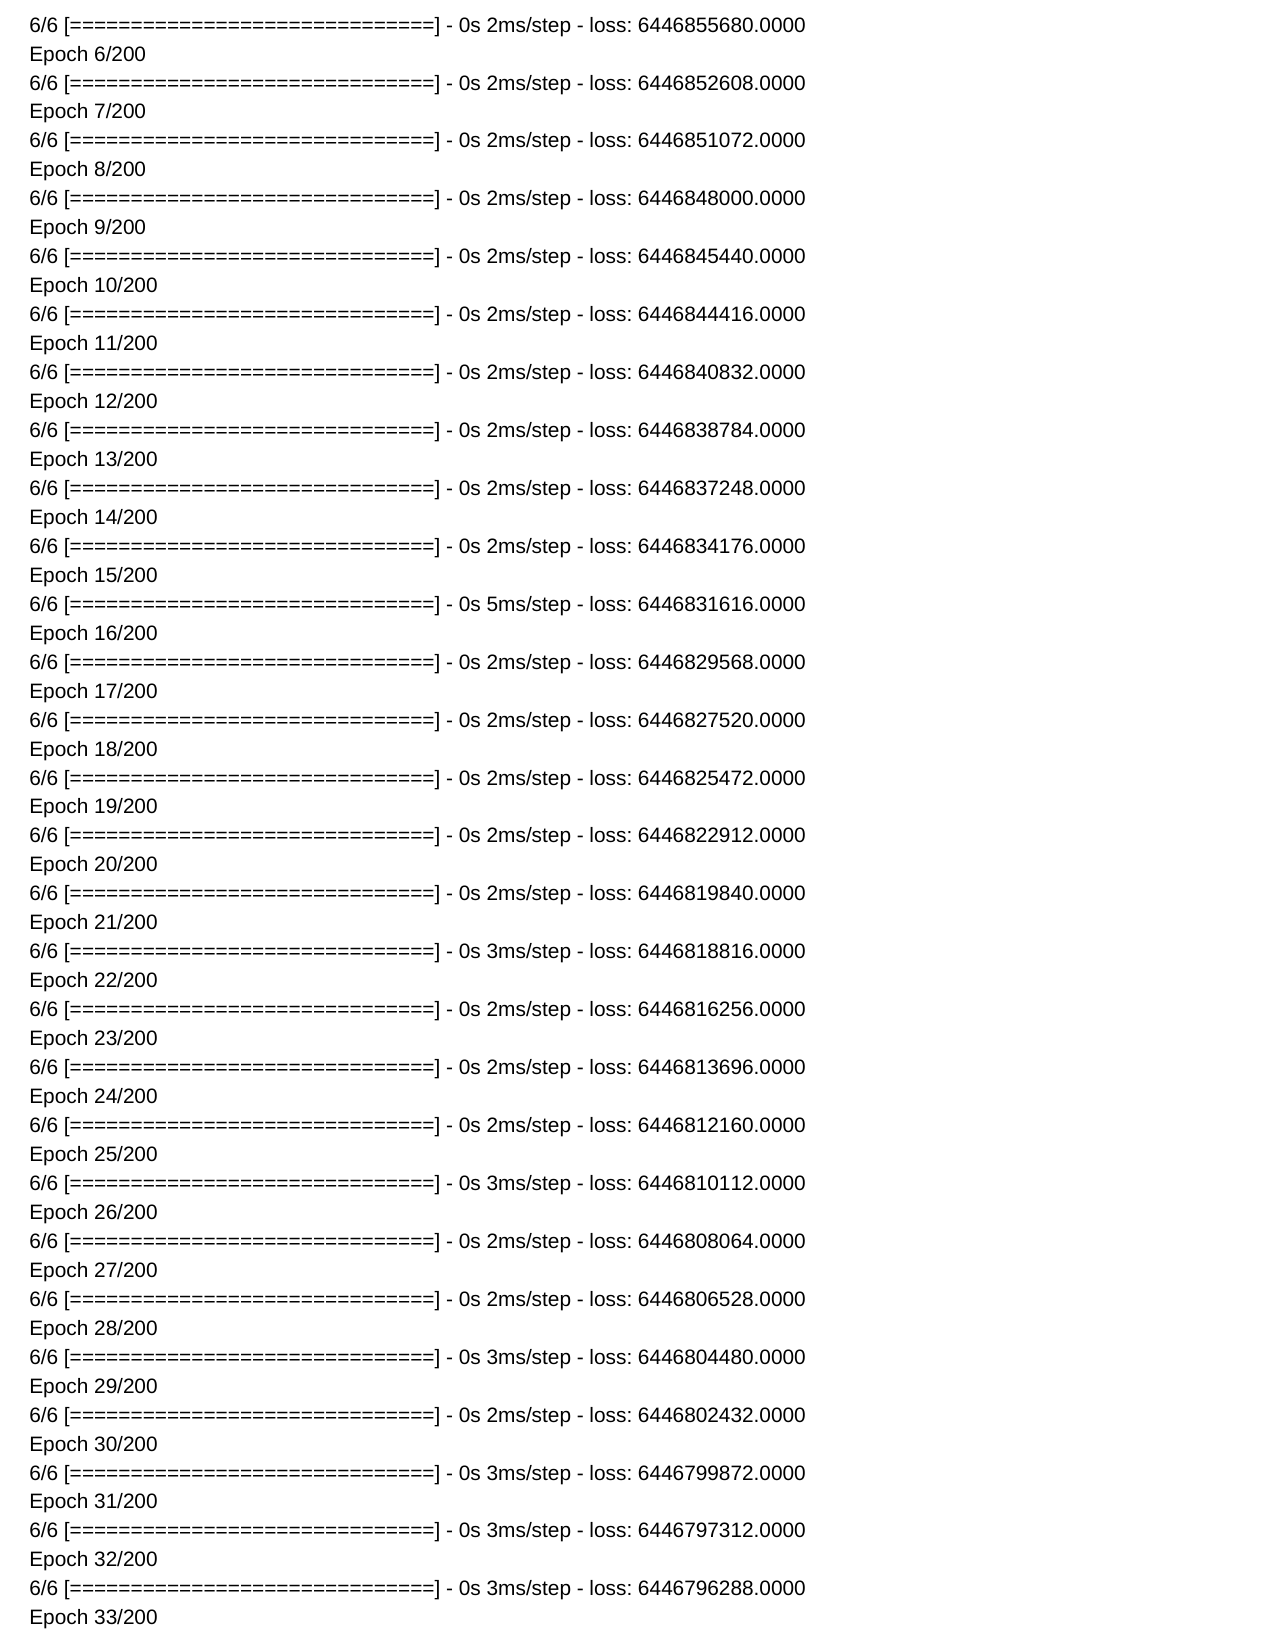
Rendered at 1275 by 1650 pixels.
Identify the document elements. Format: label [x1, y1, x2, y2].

text [29, 12, 1246, 1629]
